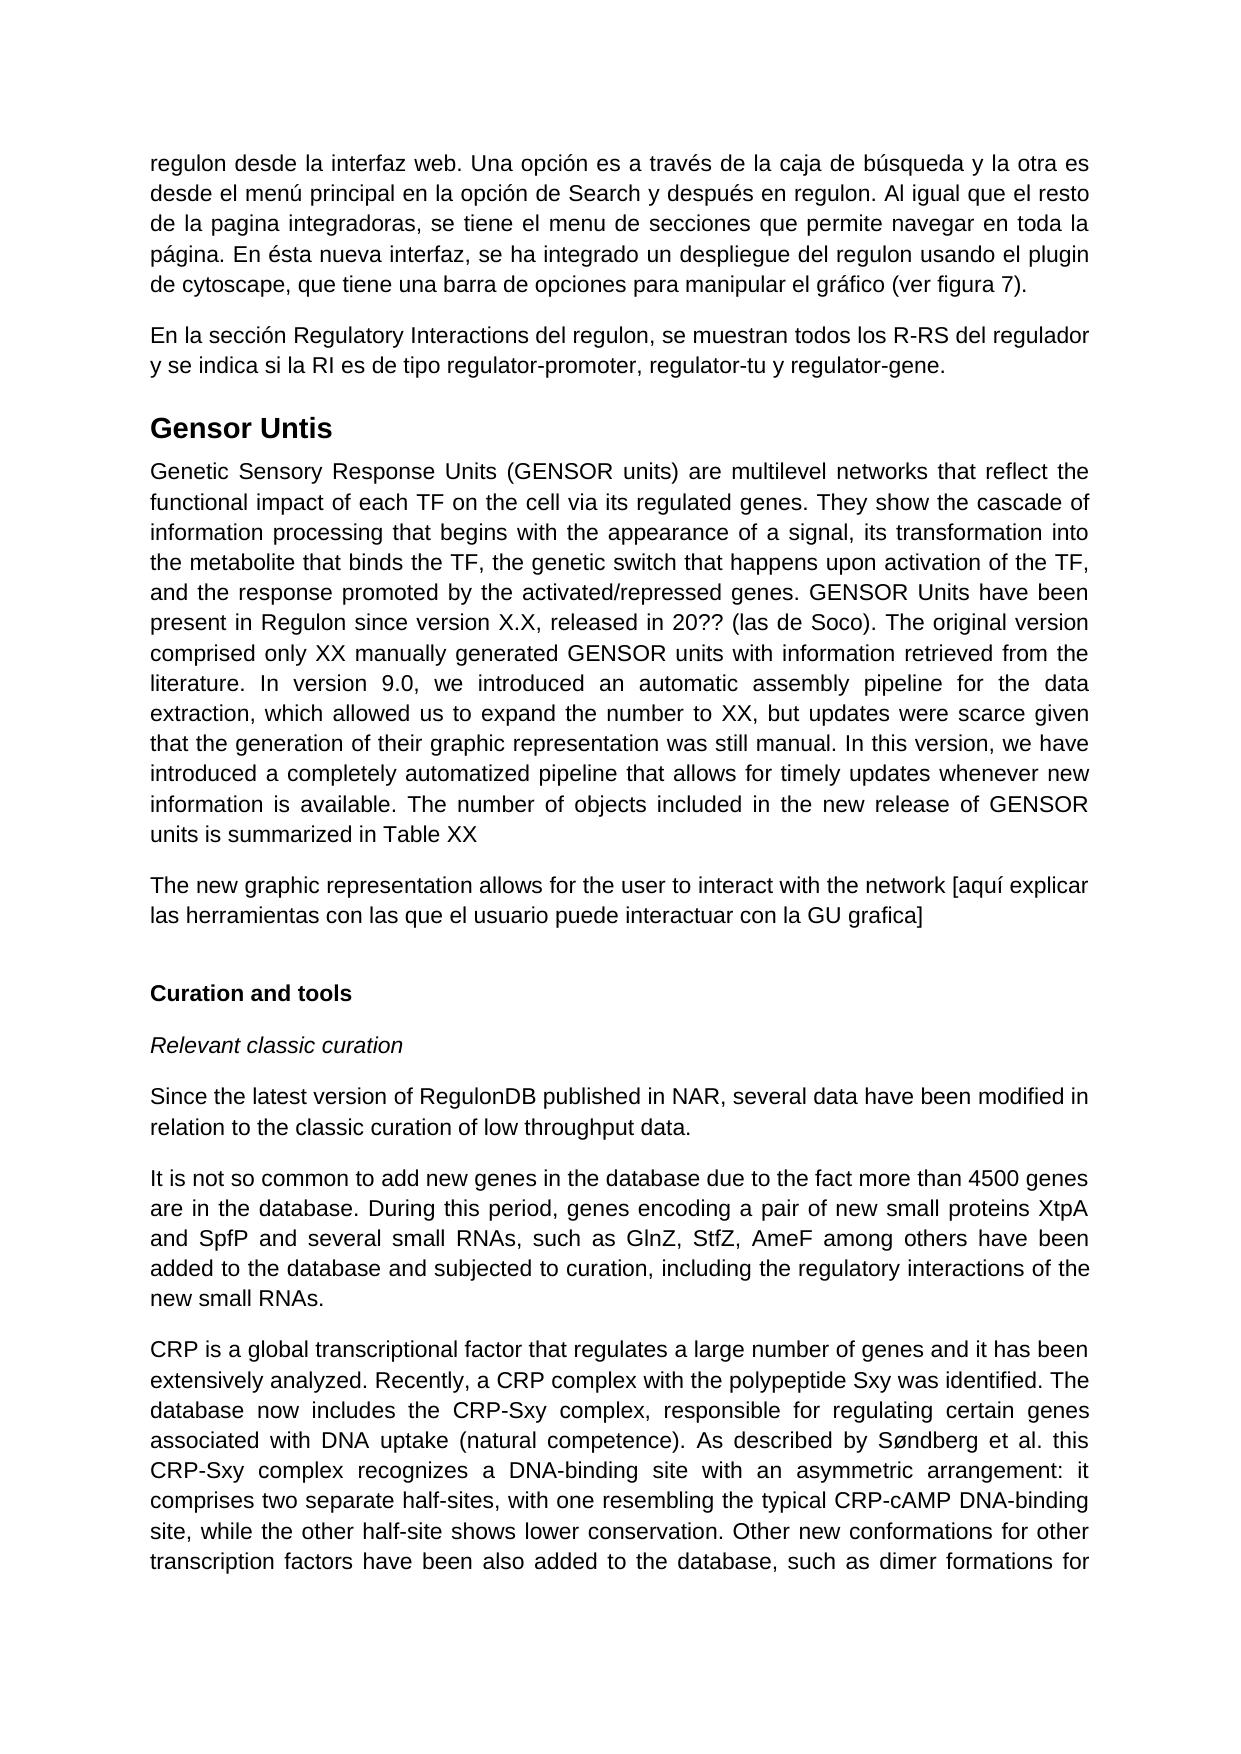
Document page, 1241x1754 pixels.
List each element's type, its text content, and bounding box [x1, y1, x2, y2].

text It is not so common to add new genes in the database due to the fact more than 4500 genes are in the database. During this period, genes encoding a pair of new small proteins XtpA and SpfP and several small RNAs, such as GlnZ, StfZ, AmeF among others have been added to the database and subjected to curation, including the regulatory interactions of the new small RNAs. [150, 1164, 1090, 1312]
text The new graphic representation allows for the user to interact with the network [aquí explicar las herramientas con las que el usuario puede interactuar con la GU grafica] [150, 872, 1090, 928]
text Relevant classic curation [150, 1032, 1090, 1058]
text Genetic Sensory Response Units (GENSOR units) are multilevel networks that reflect the functional impact of each TF on the cell via its regulated genes. They show the cascade of information processing that begins with the appearance of a signal, its transformation into the metabolite that binds the TF, the genetic switch that happens upon activation of the TF, and the response promoted by the activated/repressed genes. GENSOR Units have been present in Regulon since version X.X, released in 20?? (las de Soco). The original version comprised only XX manually generated GENSOR units with information retrieved from the literature. In version 9.0, we introduced an automatic assembly pipeline for the data extraction, which allowed us to expand the number to XX, but updates were scarce given that the generation of their graphic representation was still manual. In this version, we have introduced a completely automatized pipeline that allows for timely updates whenever new information is available. The number of objects included in the new release of GENSOR units is summarized in Table XX [150, 458, 1090, 847]
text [150, 150, 1090, 297]
text En la sección Regulatory Interactions del regulon, se muestran todos los R-RS del regulador y se indica si la RI es de tipo regulator-promoter, regulator-tu y regulator-gene. [150, 322, 1090, 378]
text Curation and tools [150, 979, 1090, 1006]
text Since the latest version of RegulonDB published in NAR, several data have been modified in relation to the classic curation of low throughput data. [150, 1083, 1090, 1140]
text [150, 1336, 1090, 1574]
subtitle Gensor Untis [150, 411, 1090, 445]
